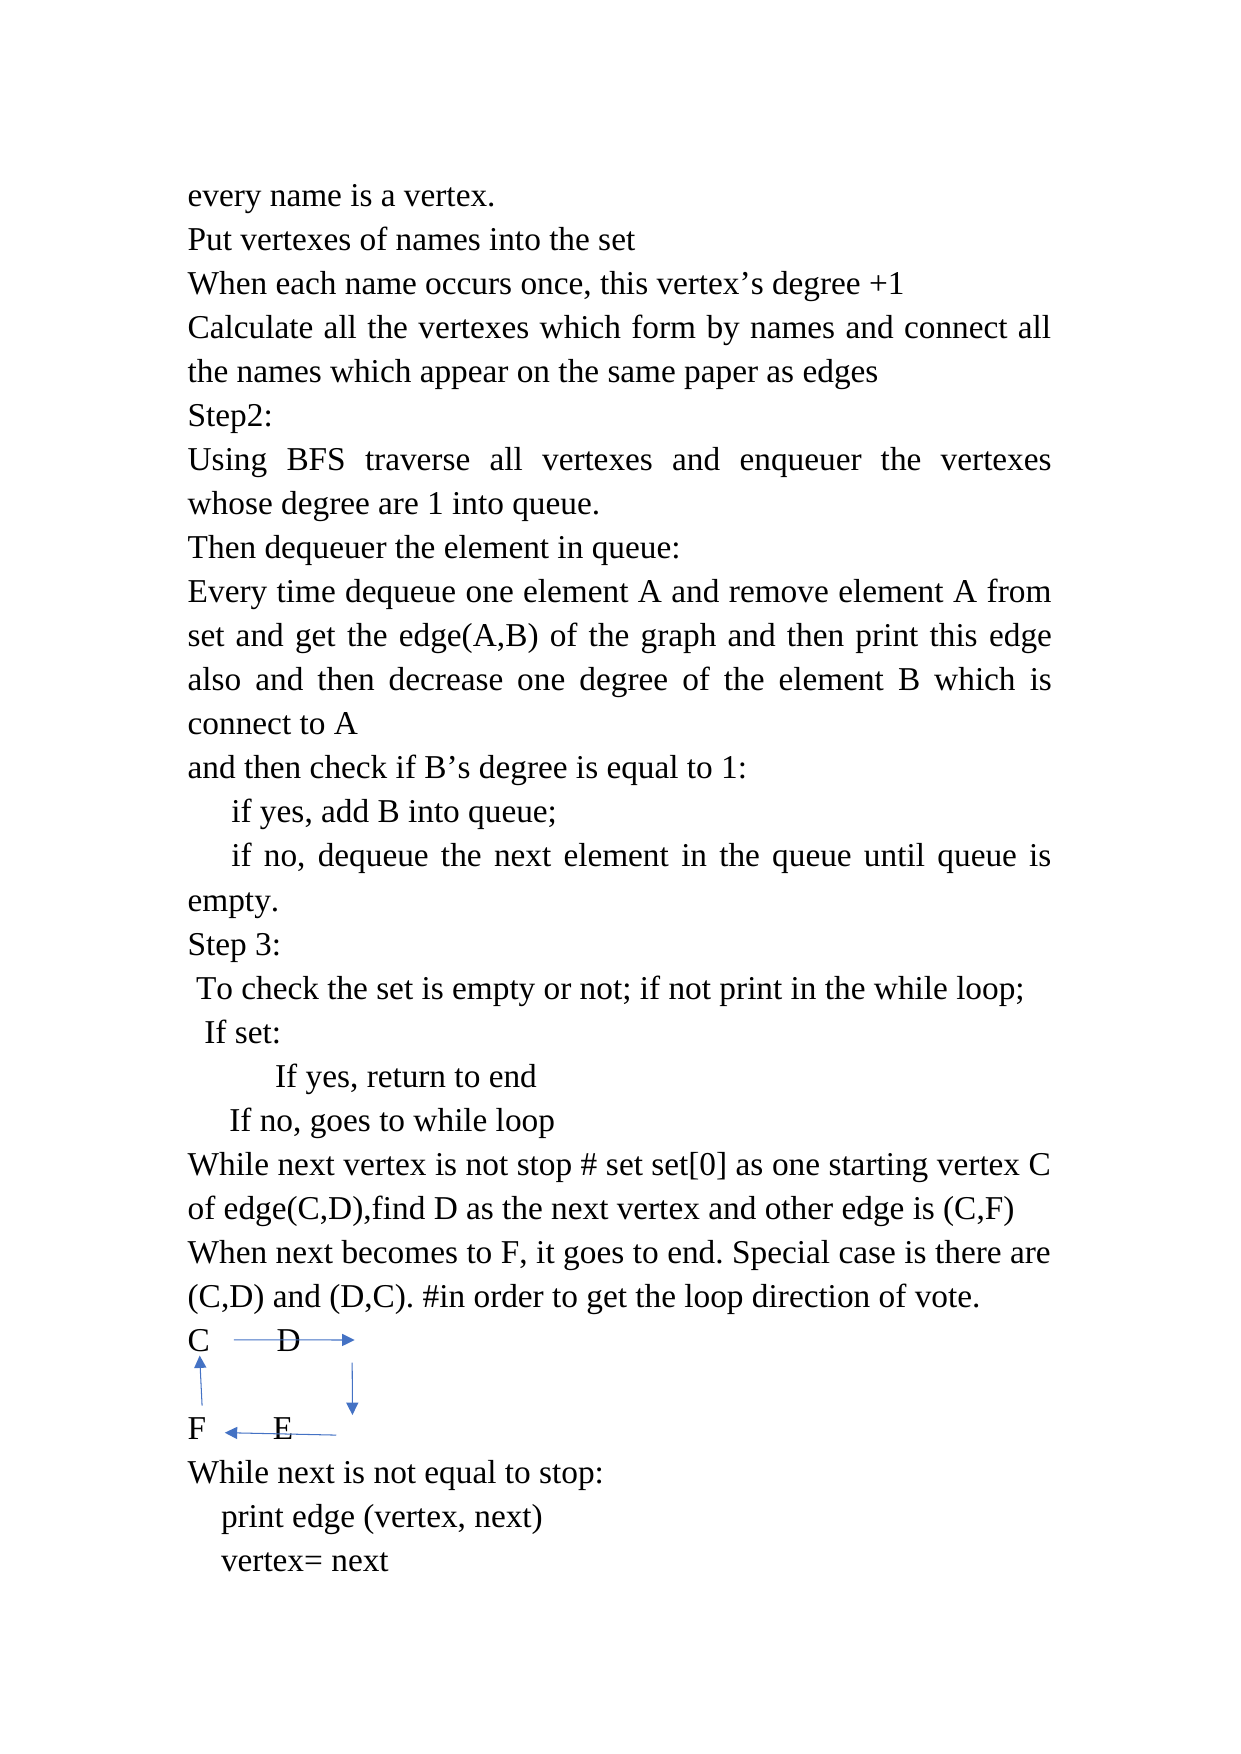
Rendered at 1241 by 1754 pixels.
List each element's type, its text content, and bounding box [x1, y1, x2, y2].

text Step2: [187, 392, 1053, 436]
text Calculate all the vertexes which form by names and connect all the names which appear on the same paper as edges [187, 304, 1053, 392]
text When next becomes to F, it goes to end. Special case is there are (C,D) and (D,C). #in order to get the loop direction of vote. [187, 1229, 1053, 1318]
text Using BFS traverse all vertexes and enqueuer the vertexes whose degree are 1 into queue. [187, 436, 1053, 524]
text if yes, add B into queue; [187, 789, 1053, 833]
text every name is a vertex. [187, 172, 1053, 216]
text C D [187, 1318, 1053, 1362]
text If set: [187, 1009, 1053, 1053]
text F E [187, 1406, 1053, 1450]
text To check the set is empty or not; if not print in the while loop; [187, 965, 1053, 1009]
text While next is not equal to stop: [187, 1450, 1053, 1494]
text and then check if B’s degree is equal to 1: [187, 745, 1053, 789]
text print edge (vertex, next) [187, 1494, 1053, 1538]
text While next vertex is not stop # set set[0] as one starting vertex C of edge(C,D),find D as the next vertex and other edge is (C,F) [187, 1141, 1053, 1229]
text When each name occurs once, this vertex’s degree +1 [187, 260, 1053, 304]
text Then dequeuer the element in queue: [187, 524, 1053, 568]
text vertex= next [187, 1538, 1053, 1582]
text Every time dequeue one element A and remove element A from set and get the edge(A,B) of the graph and then print this edge also and then decrease one degree of the element B which is connect to A [187, 568, 1053, 745]
text If yes, return to end [187, 1053, 1053, 1097]
text if no, dequeue the next element in the queue until queue is empty. [187, 833, 1053, 921]
text If no, goes to while loop [187, 1097, 1053, 1141]
text Step 3: [187, 921, 1053, 965]
text Put vertexes of names into the set [187, 216, 1053, 260]
